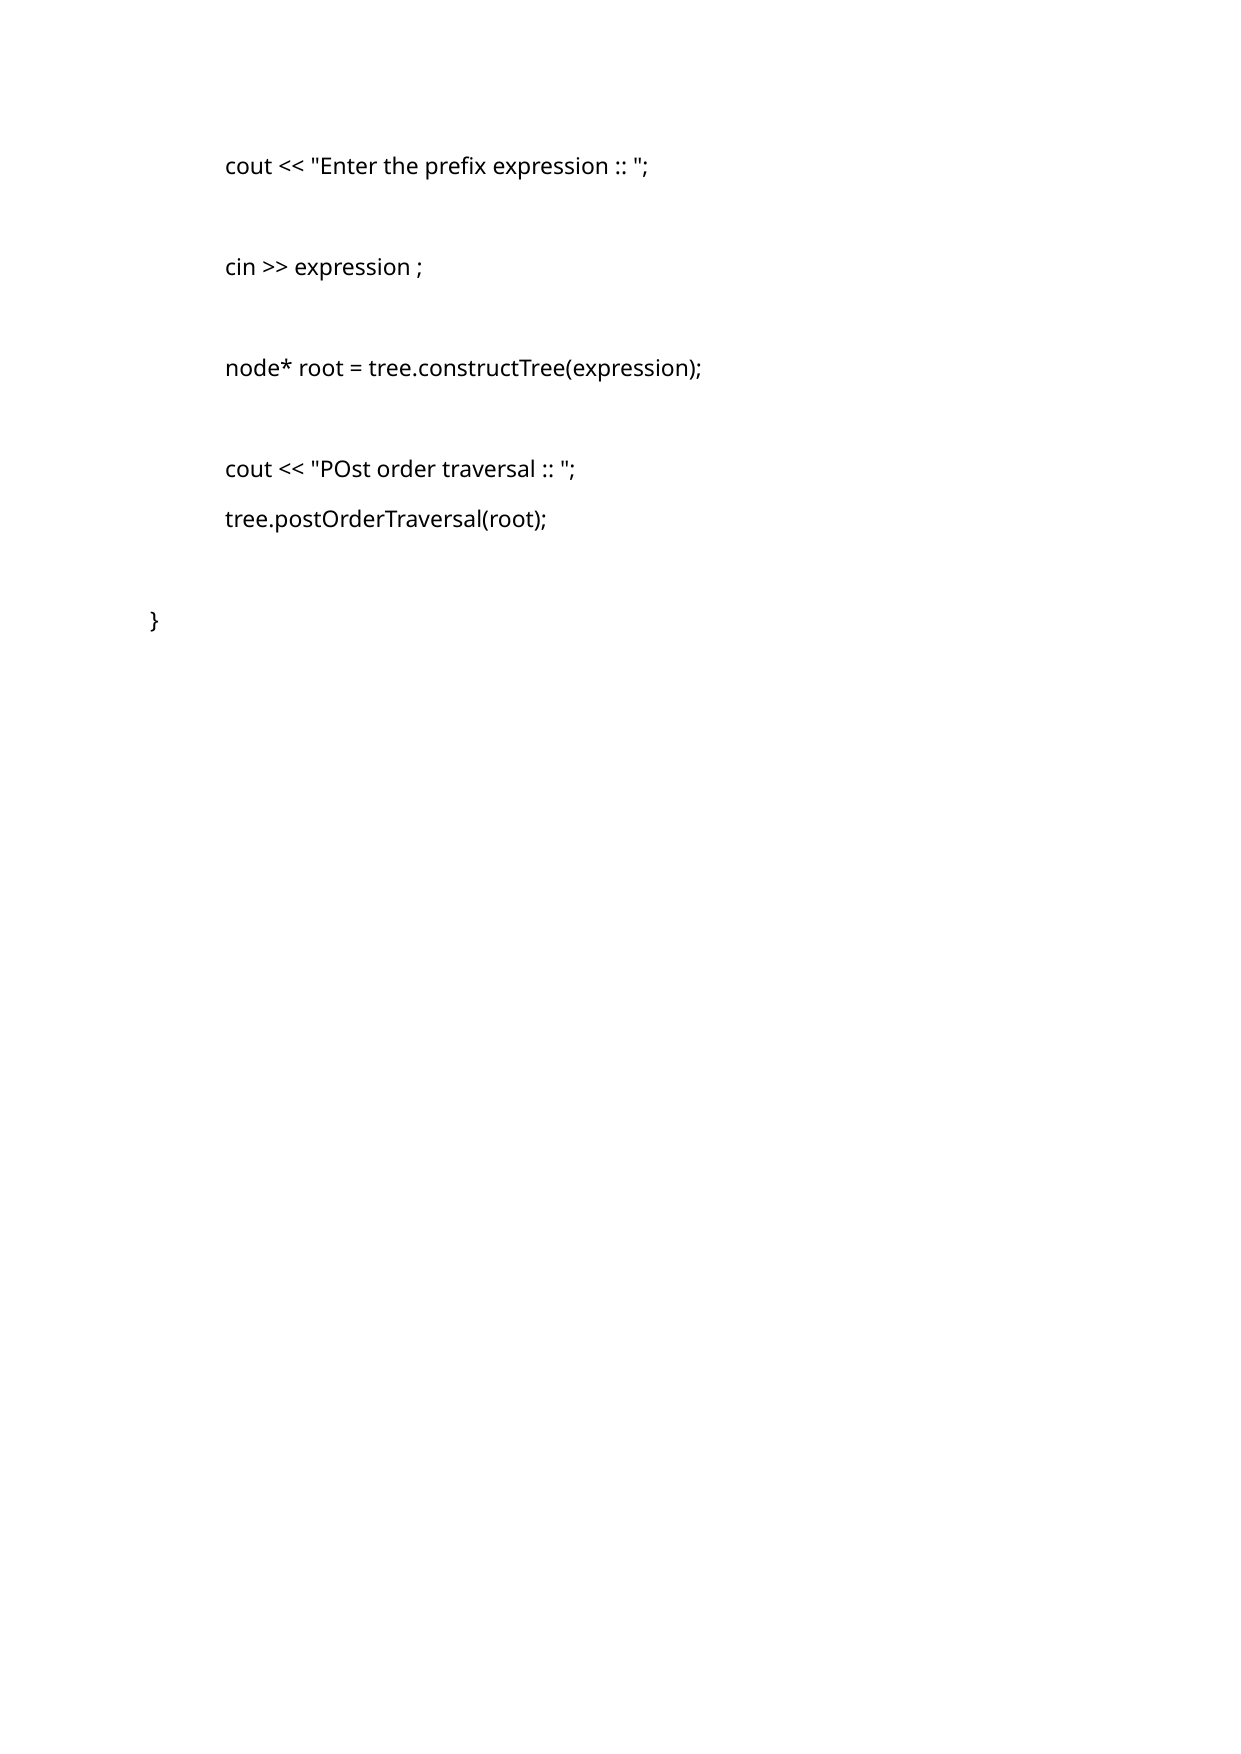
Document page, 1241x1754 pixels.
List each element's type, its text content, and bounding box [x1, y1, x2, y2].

text tree.postOrderTraversal(root); [150, 503, 1090, 534]
text node* root = tree.constructTree(expression); [150, 352, 1090, 383]
text } [150, 604, 1090, 635]
text cout << "Enter the prefix expression :: "; [150, 150, 1090, 181]
text cin >> expression ; [150, 251, 1090, 282]
text cout << "POst order traversal :: "; [150, 452, 1090, 484]
